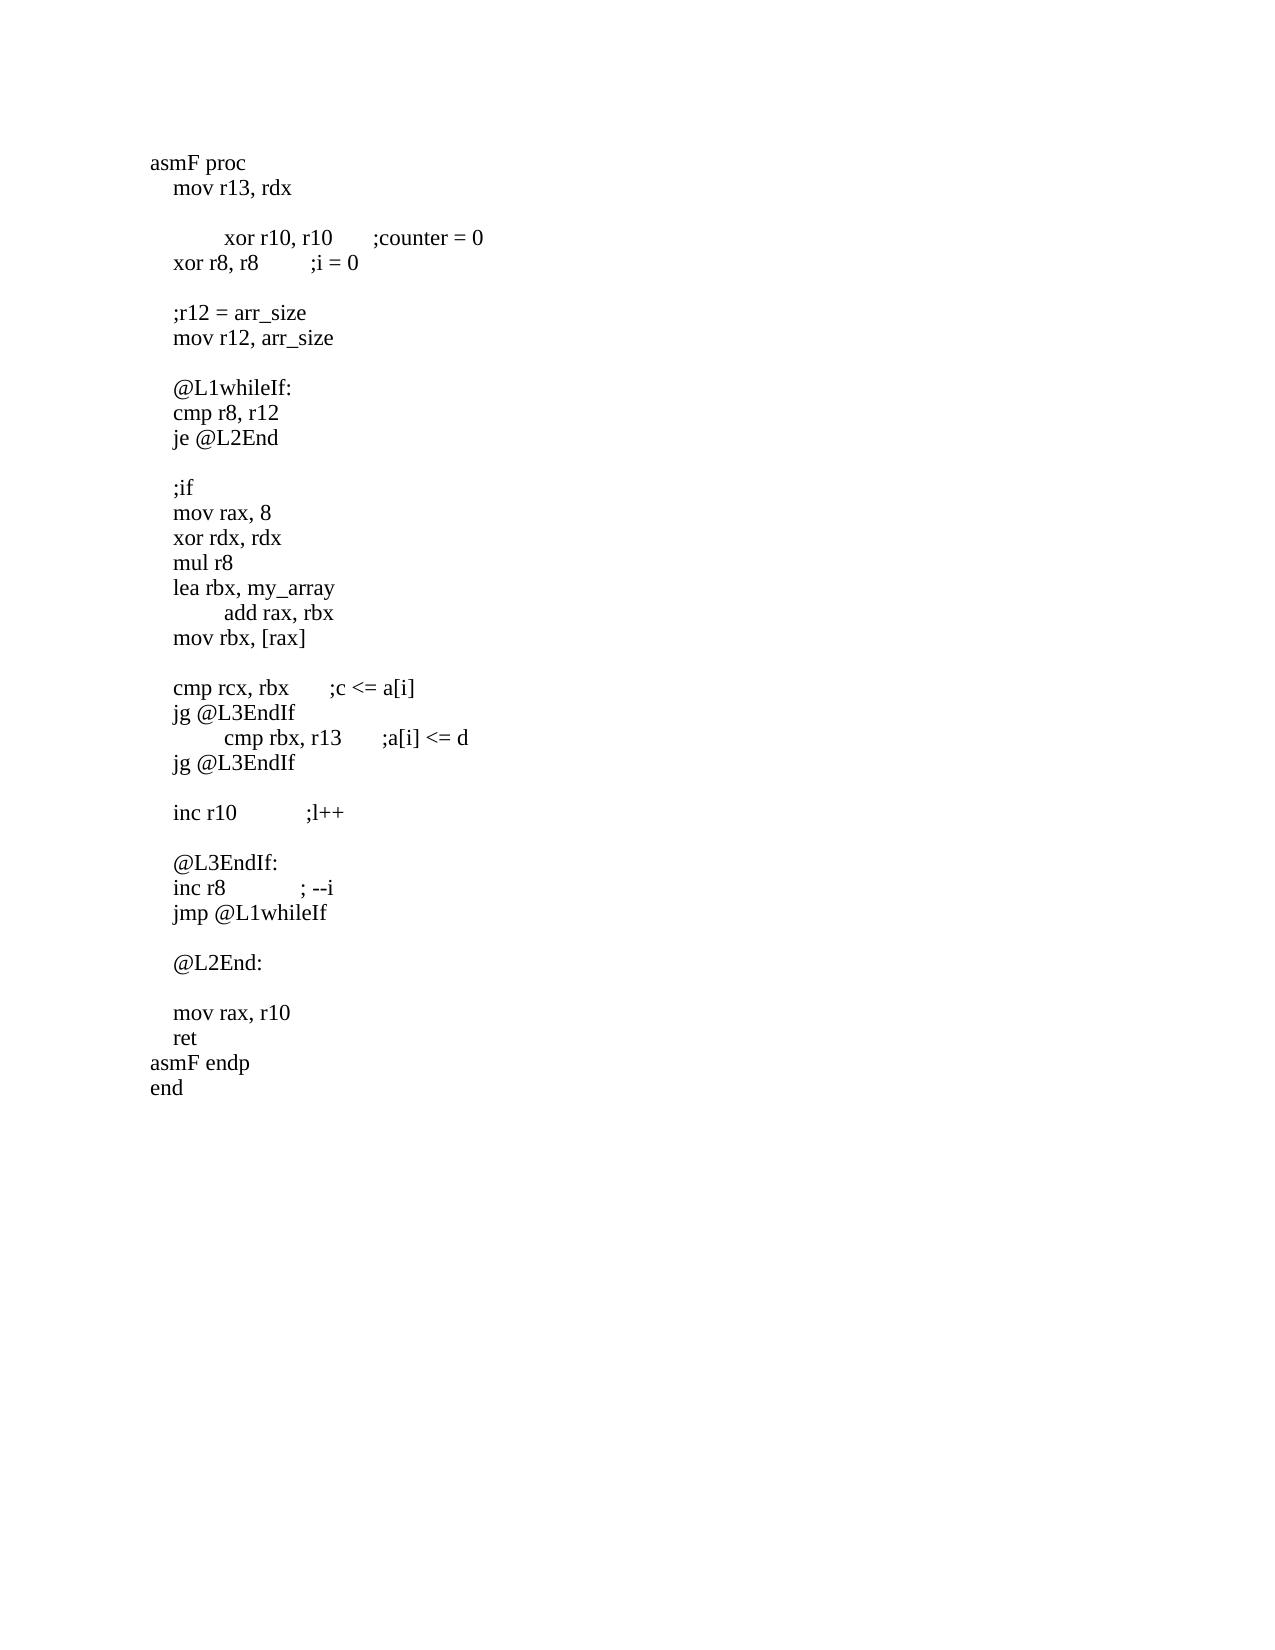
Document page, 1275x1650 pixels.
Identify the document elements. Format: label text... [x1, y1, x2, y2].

text cmp rbx, r13 ;a[i] <= d [150, 725, 1125, 750]
text mov rbx, [rax] [150, 625, 1125, 650]
text ret [150, 1025, 1125, 1050]
text cmp rcx, rbx ;c <= a[i] [150, 675, 1125, 700]
text jg @L3EndIf [150, 750, 1125, 775]
text end [150, 1075, 1125, 1100]
text inc r8 ; --i [150, 875, 1125, 900]
text je @L2End [150, 425, 1125, 450]
text mov rax, r10 [150, 1000, 1125, 1025]
text inc r10 ;l++ [150, 800, 1125, 825]
text jg @L3EndIf [150, 700, 1125, 725]
text xor r8, r8 ;i = 0 [150, 250, 1125, 275]
text xor rdx, rdx [150, 525, 1125, 550]
text mov r12, arr_size [150, 325, 1125, 350]
text cmp r8, r12 [150, 400, 1125, 425]
text asmF proc [150, 150, 1125, 175]
text add rax, rbx [150, 600, 1125, 625]
text @L3EndIf: [150, 850, 1125, 875]
text jmp @L1whileIf [150, 900, 1125, 925]
text lea rbx, my_array [150, 575, 1125, 600]
text @L2End: [150, 950, 1125, 975]
text mov rax, 8 [150, 500, 1125, 525]
text @L1whileIf: [150, 375, 1125, 400]
text mov r13, rdx [150, 175, 1125, 200]
text asmF endp [150, 1050, 1125, 1075]
text mul r8 [150, 550, 1125, 575]
text ;r12 = arr_size [150, 300, 1125, 325]
text xor r10, r10 ;counter = 0 [150, 225, 1125, 250]
text ;if [150, 475, 1125, 500]
